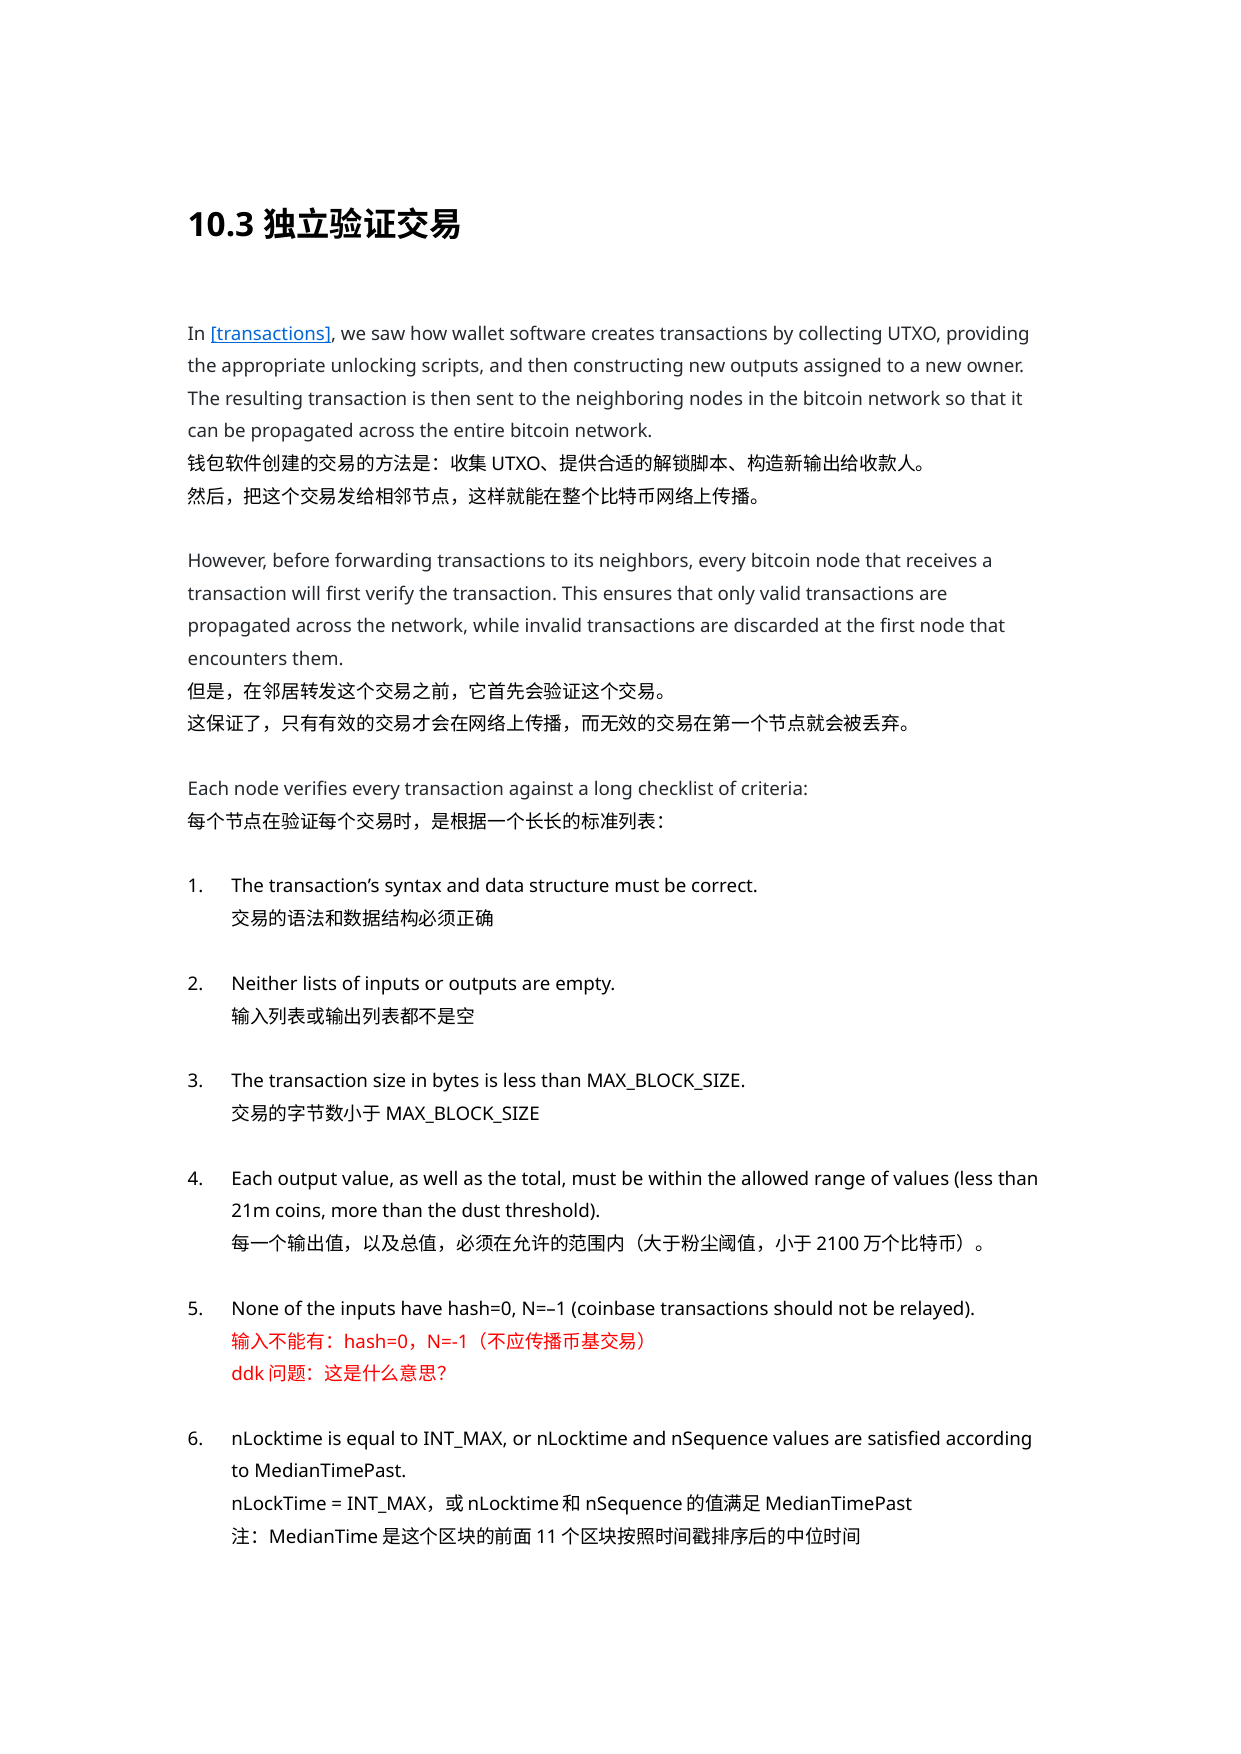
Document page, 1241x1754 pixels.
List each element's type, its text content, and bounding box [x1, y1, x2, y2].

text Each node verifies every transaction against a long checklist of criteria: [187, 771, 1053, 804]
text 交易的字节数小于 MAX_BLOCK_SIZE [187, 1096, 1053, 1129]
text 输入不能有：hash=0，N=-1（不应传播币基交易） [187, 1324, 1053, 1356]
text 输入列表或输出列表都不是空 [187, 999, 1053, 1031]
text 然后，把这个交易发给相邻节点，这样就能在整个比特币网络上传播。 [187, 479, 1053, 511]
text nLockTime = INT_MAX，或nLocktime和nSequence的值满足MedianTimePast [187, 1486, 1053, 1519]
list The transaction size in bytes is less than MAX_BLOCK_SIZE. [187, 1064, 1053, 1096]
text 交易的语法和数据结构必须正确 [187, 901, 1053, 934]
text 但是，在邻居转发这个交易之前，它首先会验证这个交易。 [187, 674, 1053, 706]
text 钱包软件创建的交易的方法是：收集UTXO、提供合适的解锁脚本、构造新输出给收款人。 [187, 446, 1053, 479]
text 每一个输出值，以及总值，必须在允许的范围内（大于粉尘阈值，小于2100万个比特币）。 [187, 1226, 1053, 1259]
text 每个节点在验证每个交易时，是根据一个长长的标准列表： [187, 804, 1053, 836]
list Neither lists of inputs or outputs are empty. [187, 966, 1053, 999]
text 这保证了，只有有效的交易才会在网络上传播，而无效的交易在第一个节点就会被丢弃。 [187, 706, 1053, 739]
list The transaction’s syntax and data structure must be correct. [187, 869, 1053, 901]
list nLocktime is equal to INT_MAX, or nLocktime and nSequence values are satisfied according to MedianTimePast. [187, 1421, 1053, 1486]
text ddk问题：这是什么意思？ [187, 1356, 1053, 1389]
list Each output value, as well as the total, must be within the allowed range of values (less than 21m coins, more than the dust threshold). [187, 1161, 1053, 1226]
text However, before forwarding transactions to its neighbors, every bitcoin node that receives a transaction will first verify the transaction. This ensures that only valid transactions are propagated across the network, while invalid transactions are discarded at the first node that encounters them. [187, 544, 1053, 674]
subtitle 10.3 独立验证交易 [187, 189, 1053, 254]
text In [transactions], we saw how wallet software creates transactions by collecting UTXO, providing the appropriate unlocking scripts, and then constructing new outputs assigned to a new owner. The resulting transaction is then sent to the neighboring nodes in the bitcoin network so that it can be propagated across the entire bitcoin network. [187, 316, 1053, 446]
text 注：MedianTime是这个区块的前面11个区块按照时间戳排序后的中位时间 [187, 1519, 1053, 1551]
list None of the inputs have hash=0, N=–1 (coinbase transactions should not be relayed). [187, 1291, 1053, 1324]
